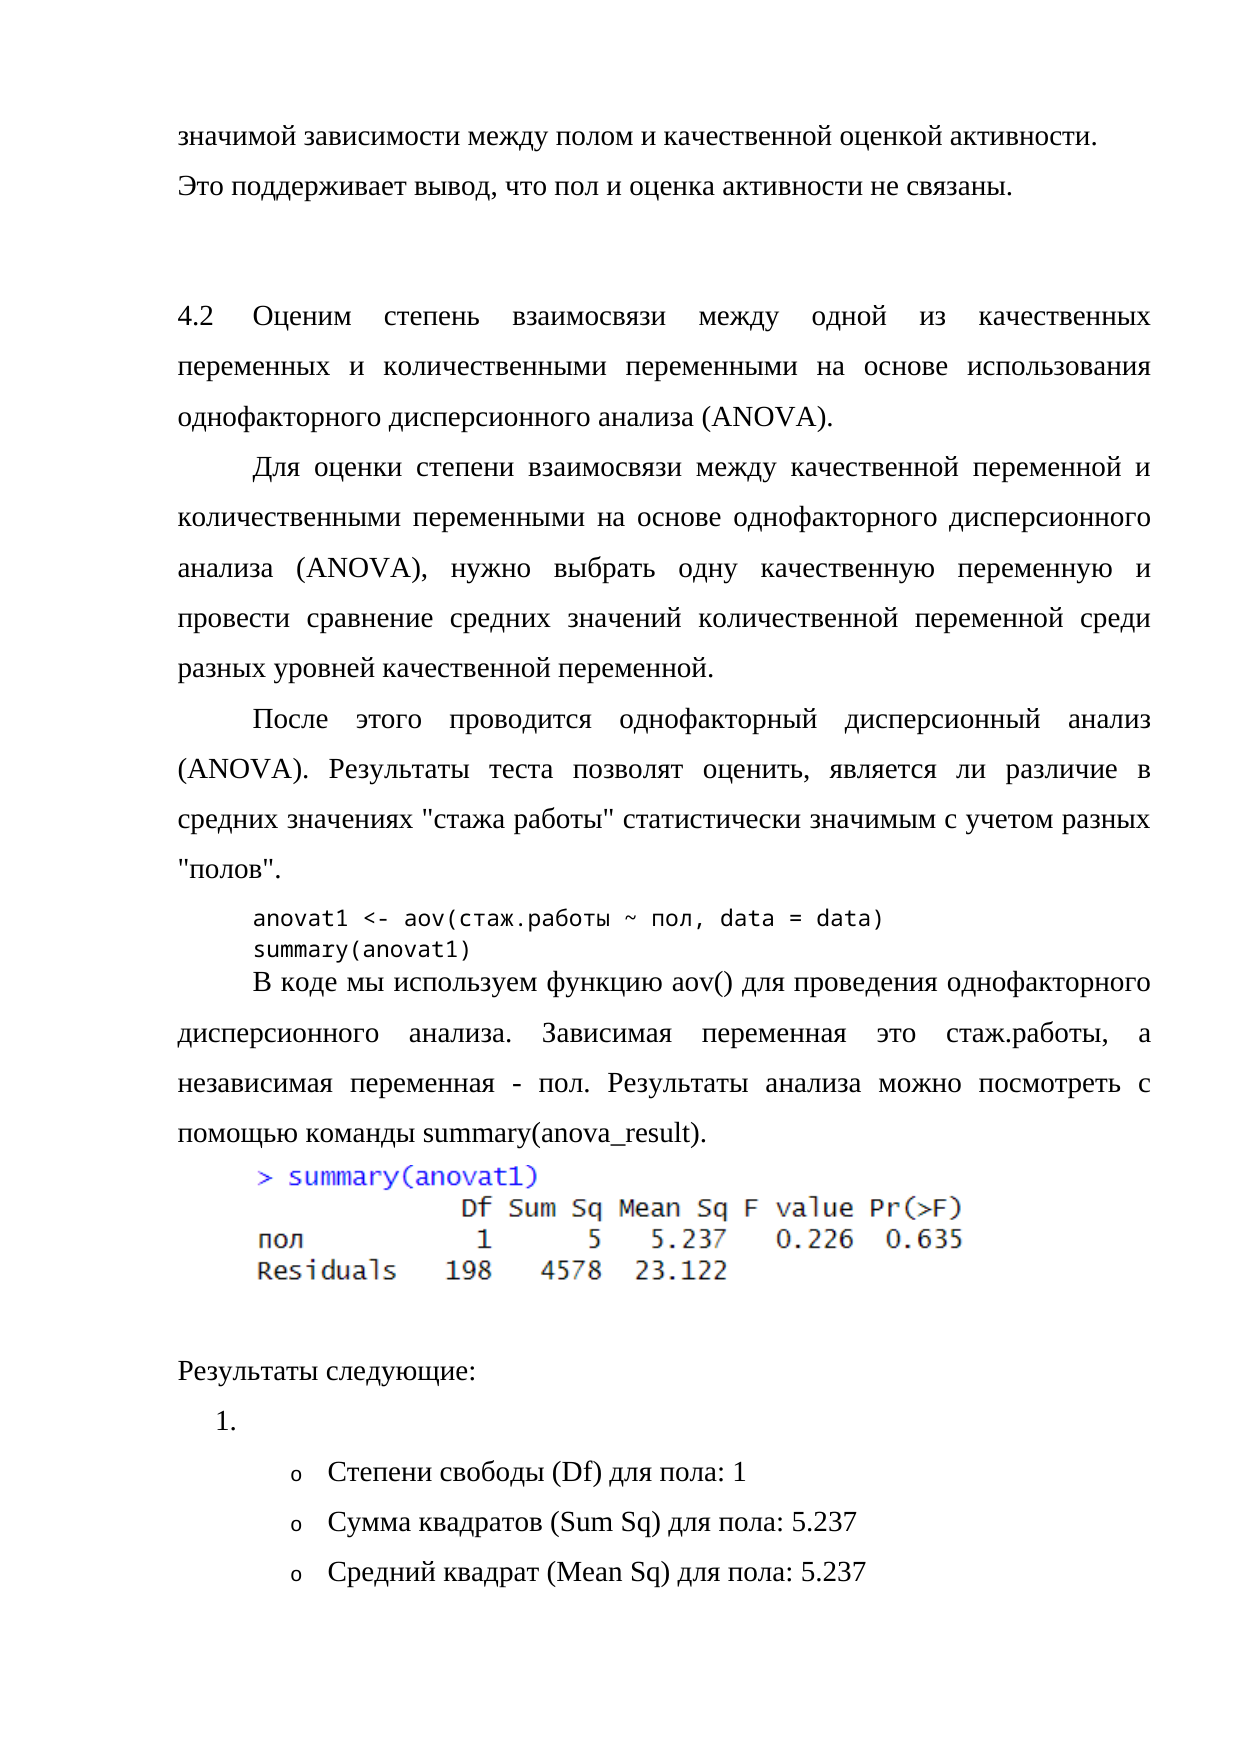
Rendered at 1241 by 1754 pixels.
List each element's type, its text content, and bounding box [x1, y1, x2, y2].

list Средний квадрат (Mean Sq) для пола: 5.237 [290, 1554, 1152, 1588]
text Результаты следующие: [177, 1353, 1152, 1387]
text anovat1 <- aov(стаж.работы ~ пол, data = data) [252, 902, 1152, 933]
list Оценим степень взаимосвязи между одной из качественных переменных и количественными переменными на основе использования однофакторного дисперсионного анализа (ANOVA). [177, 298, 1152, 432]
picture [252, 1165, 1075, 1286]
text summary(anovat1) [252, 933, 1152, 964]
list Степени свободы (Df) для пола: 1 [290, 1454, 1152, 1487]
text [177, 118, 1152, 202]
list Сумма квадратов (Sum Sq) для пола: 5.237 [290, 1504, 1152, 1538]
text После этого проводится однофакторный дисперсионный анализ (ANOVA). Результаты теста позволят оценить, является ли различие в средних значениях "стажа работы" статистически значимым с учетом разных "полов". [177, 701, 1152, 885]
text Для оценки степени взаимосвязи между качественной переменной и количественными переменными на основе однофакторного дисперсионного анализа (ANOVA), нужно выбрать одну качественную переменную и провести сравнение средних значений количественной переменной среди разных уровней качественной переменной. [177, 449, 1152, 684]
text В коде мы используем функцию aov() для проведения однофакторного дисперсионного анализа. Зависимая переменная это стаж.работы, а независимая переменная - пол. Результаты анализа можно посмотреть с помощью команды summary(anova_result). [177, 964, 1152, 1149]
